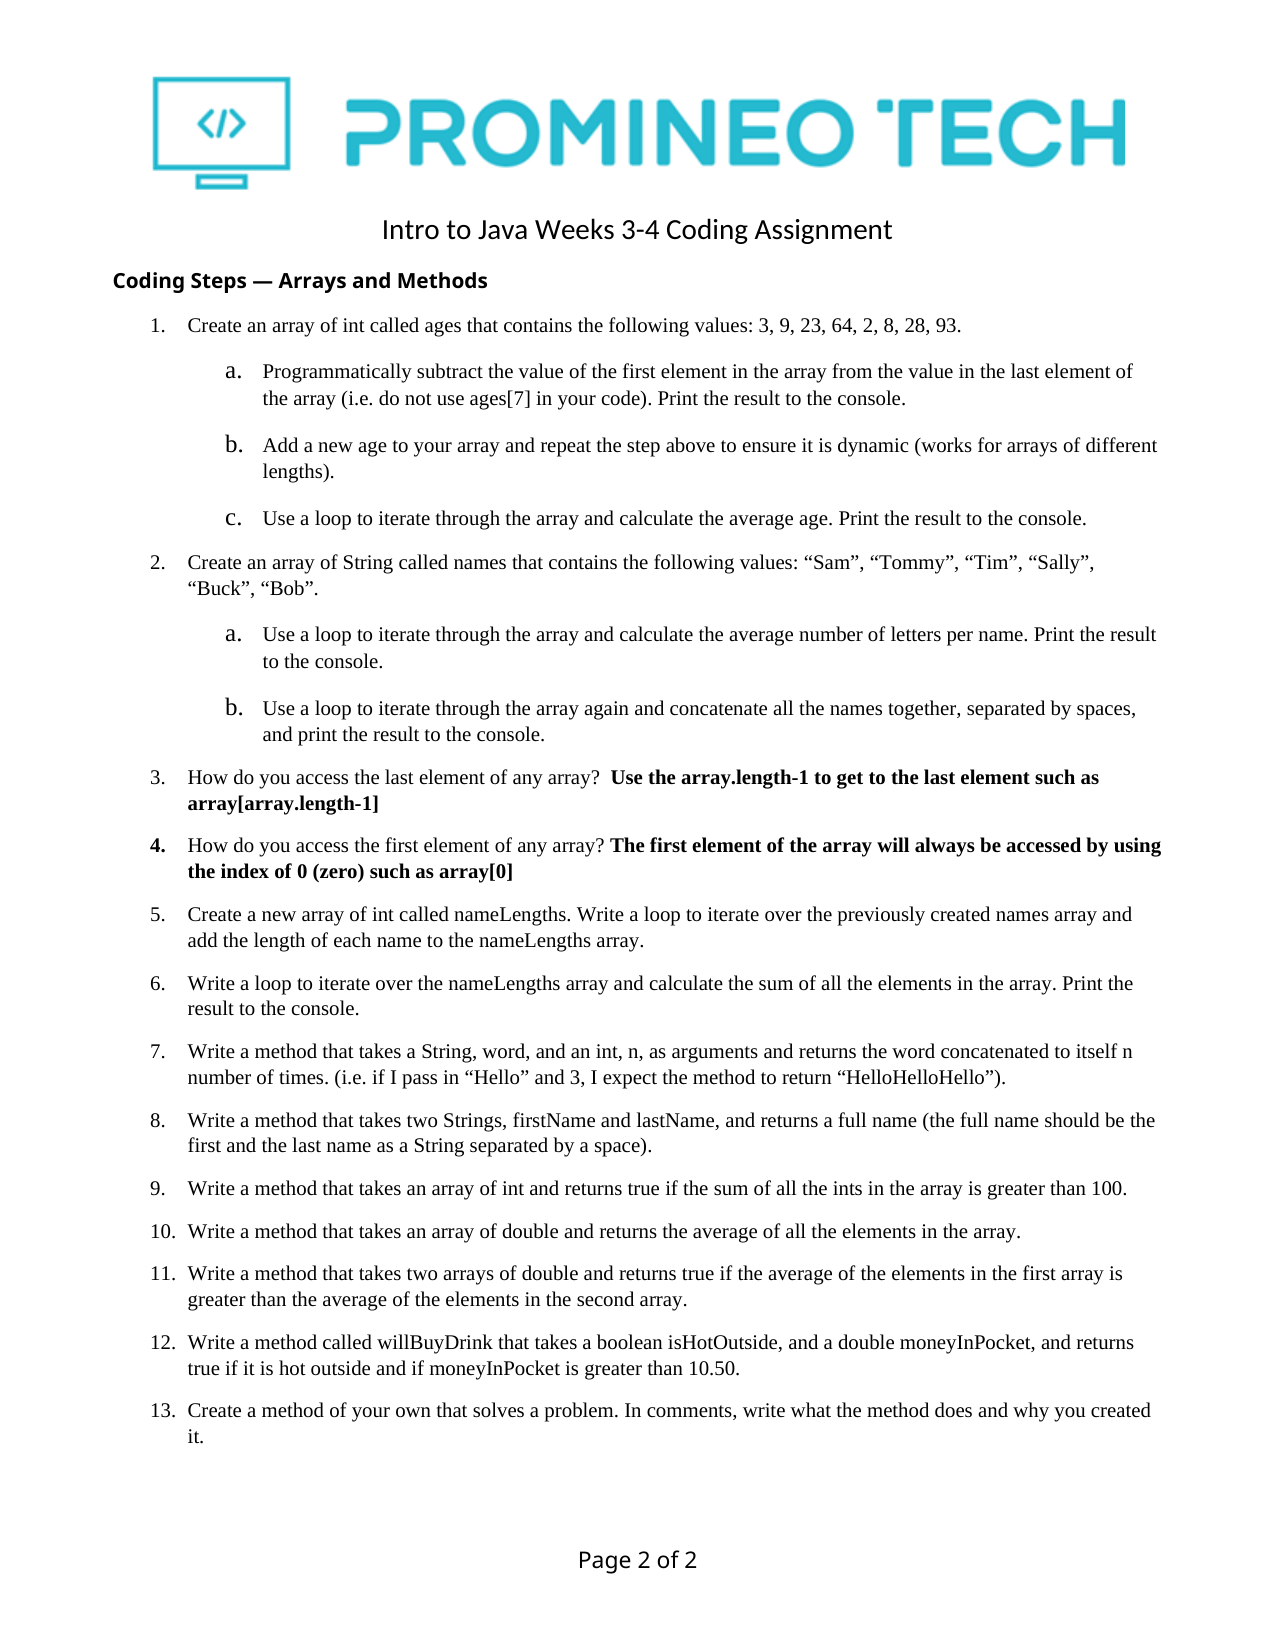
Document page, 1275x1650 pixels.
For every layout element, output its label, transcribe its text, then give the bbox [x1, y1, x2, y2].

text Coding Steps — Arrays and Methods [112, 266, 1162, 294]
list Write a method that takes two arrays of double and returns true if the average of the elements in the first array is greater than the average of the elements in the second array. [150, 1261, 1162, 1311]
list Use a loop to iterate through the array and calculate the average number of letters per name. Print the result to the console. [225, 618, 1162, 673]
list Create a method of your own that solves a problem. In comments, write what the method does and why you created it. [150, 1398, 1162, 1448]
list Write a method that takes two Strings, firstName and lastName, and returns a full name (the full name should be the first and the last name as a String separated by a space). [150, 1107, 1162, 1157]
list How do you access the first element of any array? The first element of the array will always be accessed by using the index of 0 (zero) such as array[0] [150, 833, 1162, 883]
list Create an array of String called names that contains the following values: “Sam”, “Tommy”, “Tim”, “Sally”, “Buck”, “Bob”. [150, 550, 1162, 600]
list Write a method that takes an array of double and returns the average of all the elements in the array. [150, 1219, 1162, 1243]
list Use a loop to iterate through the array again and concatenate all the names together, separated by spaces, and print the result to the console. [225, 692, 1162, 746]
list Use a loop to iterate through the array and calculate the average age. Print the result to the console. [225, 502, 1162, 531]
list Create an array of int called ages that contains the following values: 3, 9, 23, 64, 2, 8, 28, 93. [150, 313, 1162, 337]
list Programmatically subtract the value of the first element in the array from the value in the last element of the array (i.e. do not use ages[7] in your code). Print the result to the console. [225, 356, 1162, 410]
picture [150, 75, 1125, 193]
list Write a loop to iterate over the nameLengths array and calculate the sum of all the elements in the array. Print the result to the console. [150, 970, 1162, 1020]
list Write a method that takes a String, word, and an int, n, as arguments and returns the word concatenated to itself n number of times. (i.e. if I pass in “Hello” and 3, I expect the method to return “HelloHelloHello”). [150, 1039, 1162, 1089]
list Write a method that takes an array of int and returns true if the sum of all the ints in the array is greater than 100. [150, 1176, 1162, 1200]
list Write a method called willBuyDrink that takes a boolean isHotOutside, and a double moneyInPocket, and returns true if it is hot outside and if moneyInPocket is greater than 10.50. [150, 1330, 1162, 1380]
list How do you access the last element of any array? Use the array.length-1 to get to the last element such as array[array.length-1] [150, 765, 1162, 815]
list Add a new age to your array and repeat the step above to ensure it is dynamic (works for arrays of different lengths). [225, 429, 1162, 483]
list Create a new array of int called nameLengths. Write a loop to iterate over the previously created names array and add the length of each name to the nameLengths array. [150, 902, 1162, 952]
